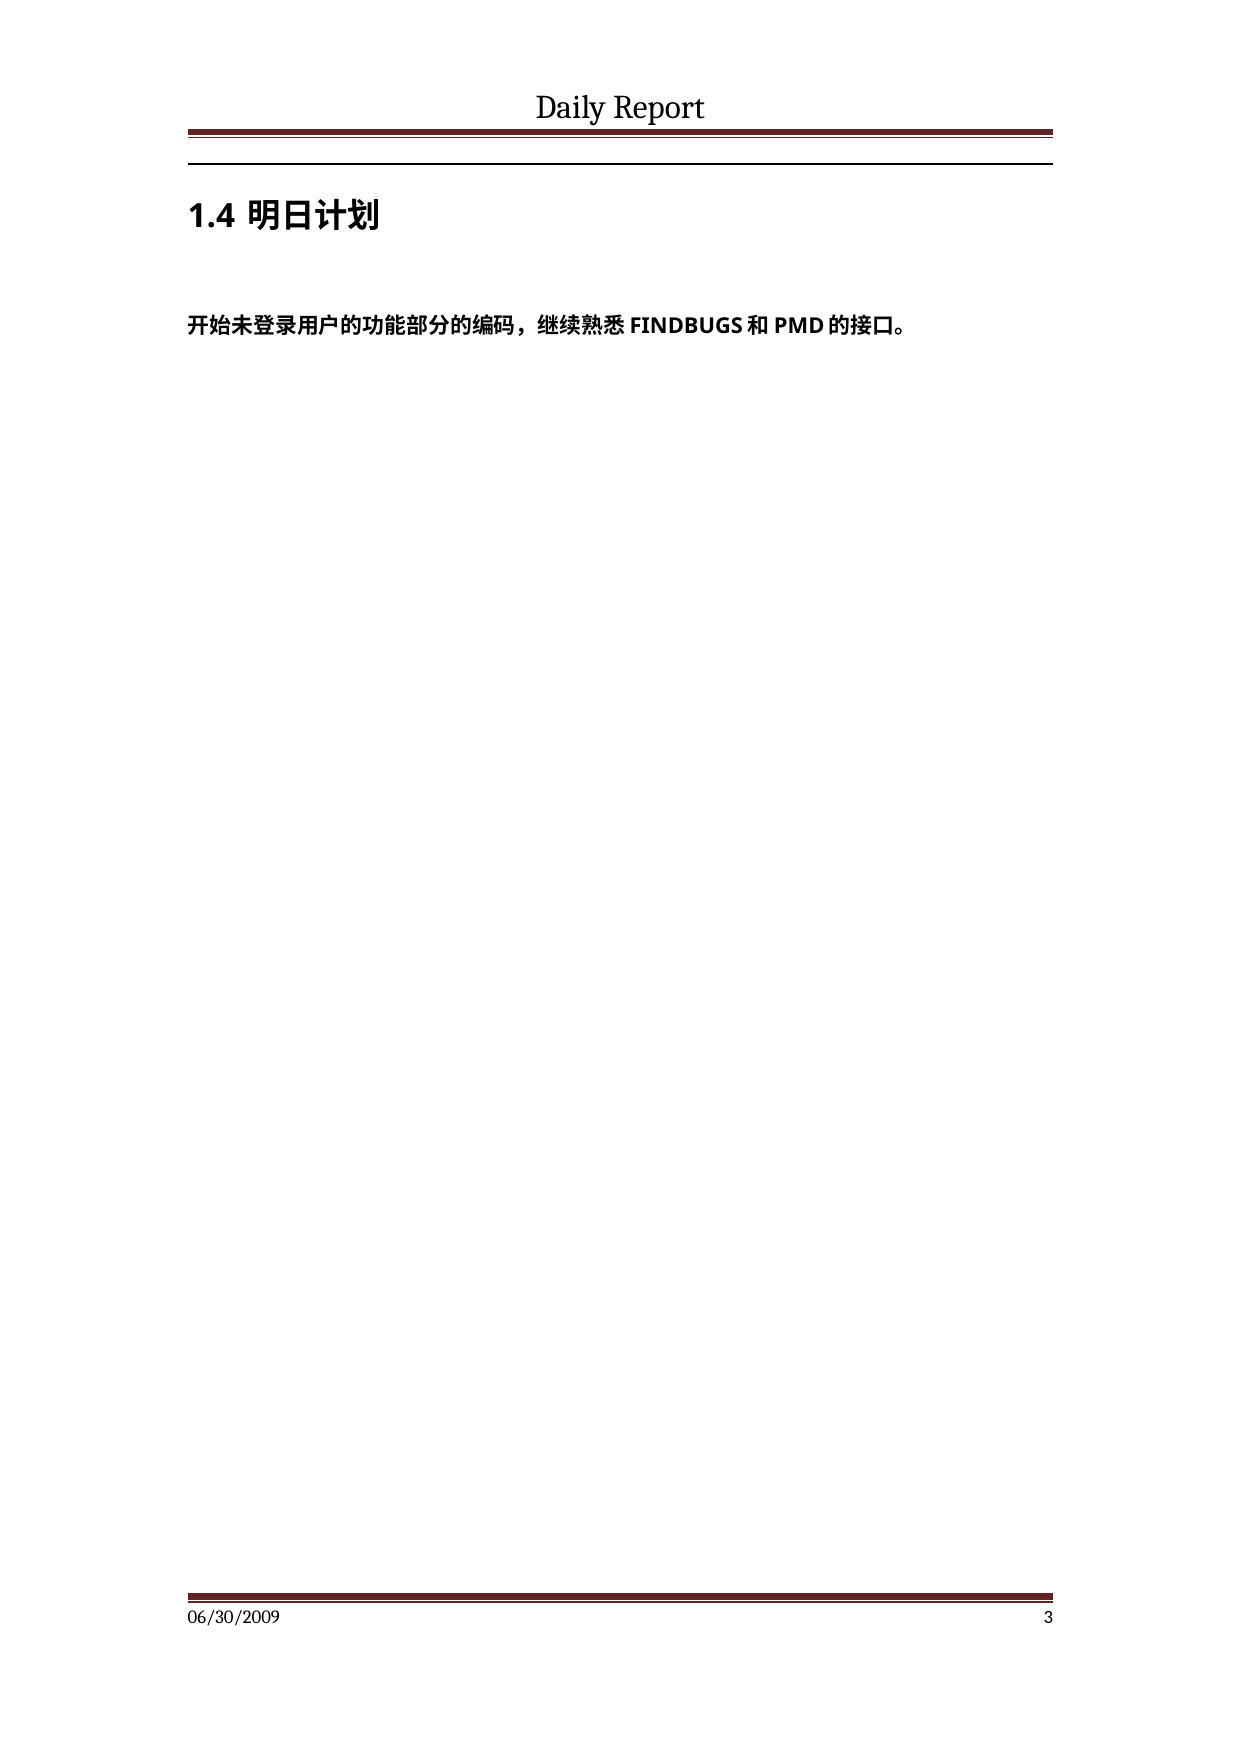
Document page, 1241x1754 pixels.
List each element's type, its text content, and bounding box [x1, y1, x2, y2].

subtitle 明日计划 [187, 180, 1053, 245]
text 开始未登录用户的功能部分的编码，继续熟悉FINDBUGS和PMD的接口。 [187, 308, 1053, 340]
